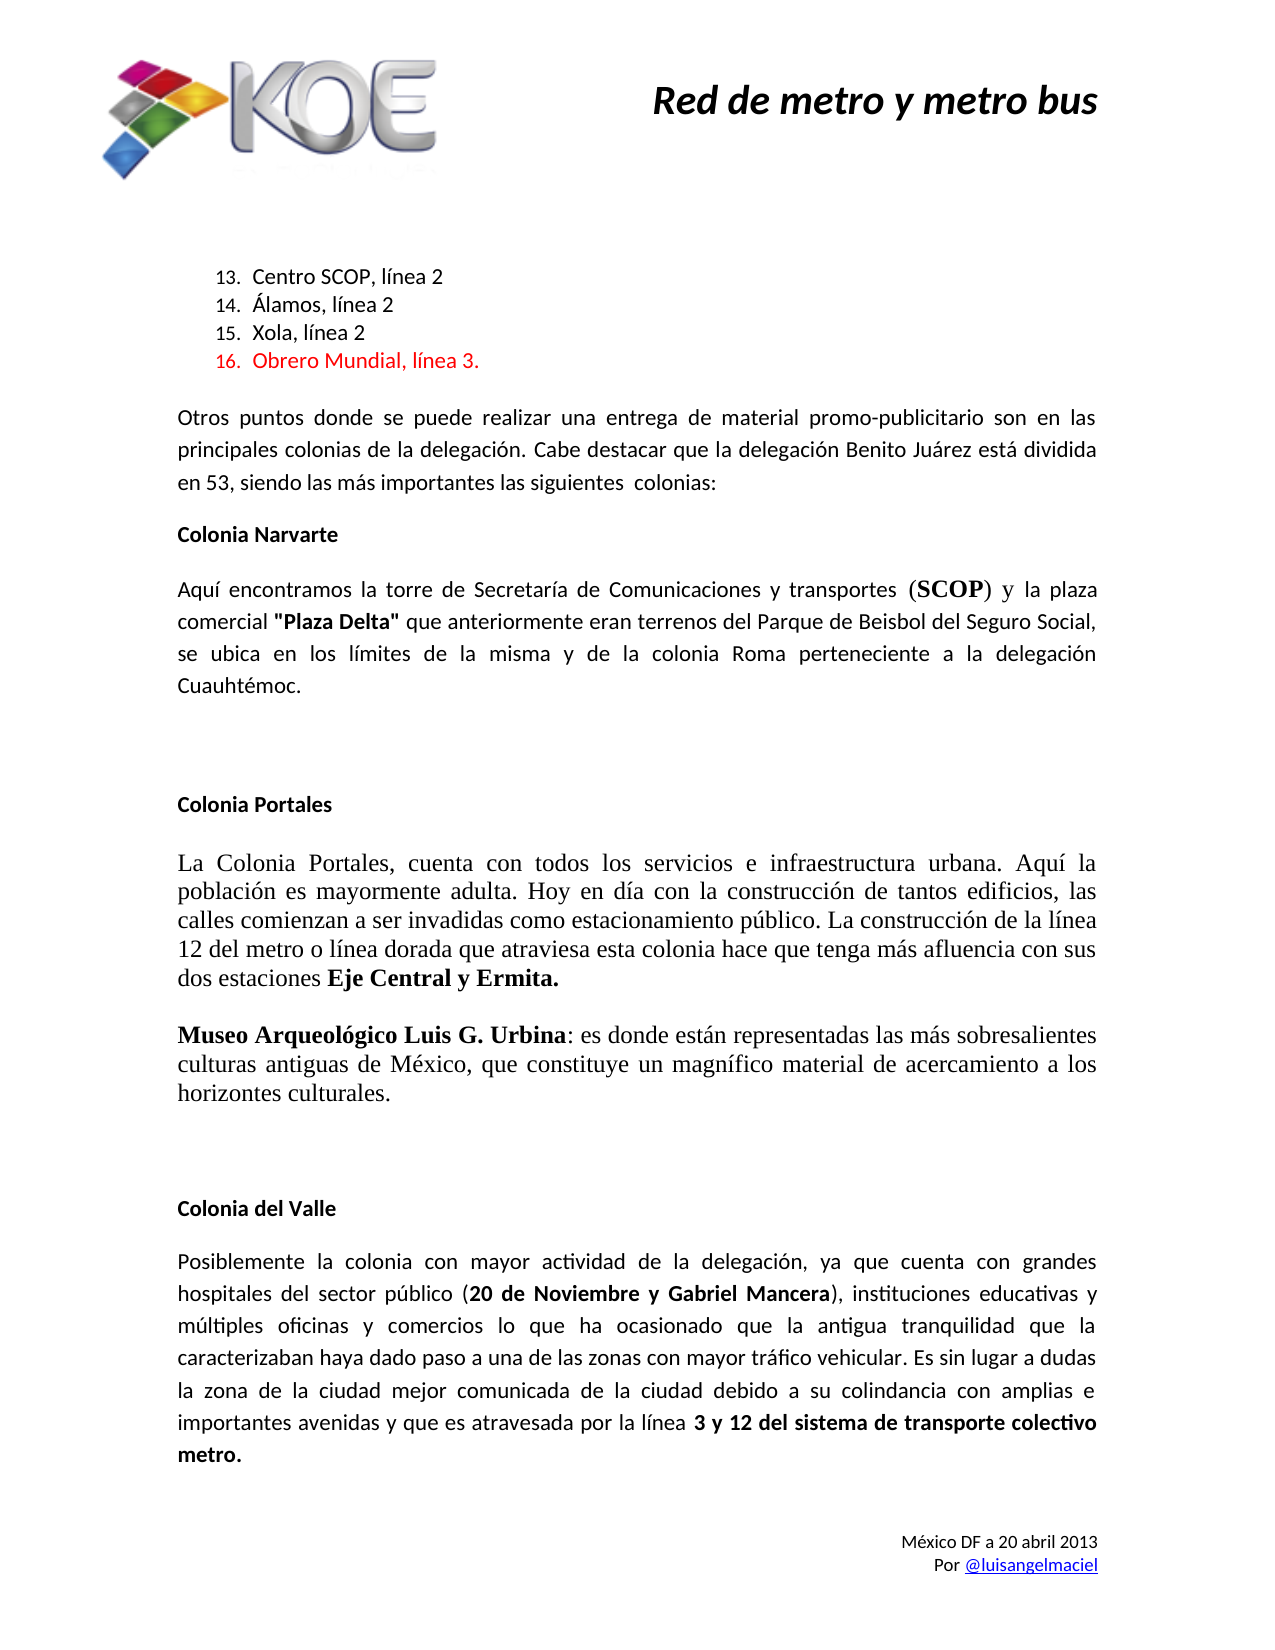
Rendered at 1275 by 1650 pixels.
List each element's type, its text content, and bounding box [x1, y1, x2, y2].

text Colonia Portales [177, 791, 1098, 818]
list Centro SCOP, línea 2 [215, 262, 1098, 290]
text Posiblemente la colonia con mayor actividad de la delegación, ya que cuenta con grandes hospitales del sector público (20 de Noviembre y Gabriel Mancera), instituciones educativas y múltiples oficinas y comercios lo que ha ocasionado que la antigua tranquilidad que la caracterizaban haya dado paso a una de las zonas con mayor tráfico vehicular. Es sin lugar a dudas la zona de la ciudad mejor comunicada de la ciudad debido a su colindancia con amplias e importantes avenidas y que es atravesada por la línea 3 y 12 del sistema de transporte colectivo metro. [177, 1247, 1098, 1468]
list Xola, línea 2 [215, 318, 1098, 346]
text Aquí encontramos la torre de Secretaría de Comunicaciones y transportes (SCOP) y la plaza comercial "Plaza Delta" que anteriormente eran terrenos del Parque de Beisbol del Seguro Social, se ubica en los límites de la misma y de la colonia Roma perteneciente a la delegación Cuauhtémoc. [177, 574, 1098, 699]
text Colonia del Valle [177, 1194, 1098, 1222]
picture [71, 43, 466, 206]
list Obrero Mundial, línea 3. [215, 346, 1098, 374]
text La Colonia Portales, cuenta con todos los servicios e infraestructura urbana. Aquí la población es mayormente adulta. Hoy en día con la construcción de tantos edificios, las calles comienzan a ser invadidas como estacionamiento público. La construcción de la línea 12 del metro o línea dorada que atraviesa esta colonia hace que tenga más afluencia con sus dos estaciones Eje Central y Ermita. [177, 848, 1098, 991]
list Álamos, línea 2 [215, 290, 1098, 318]
text Otros puntos donde se puede realizar una entrega de material promo-publicitario son en las principales colonias de la delegación. Cabe destacar que la delegación Benito Juárez está dividida en 53, siendo las más importantes las siguientes colonias: [177, 403, 1098, 496]
text Museo Arqueológico Luis G. Urbina: es donde están representadas las más sobresalientes culturas antiguas de México, que constituye un magnífico material de acercamiento a los horizontes culturales. [177, 1021, 1098, 1107]
text Colonia Narvarte [177, 521, 1098, 549]
